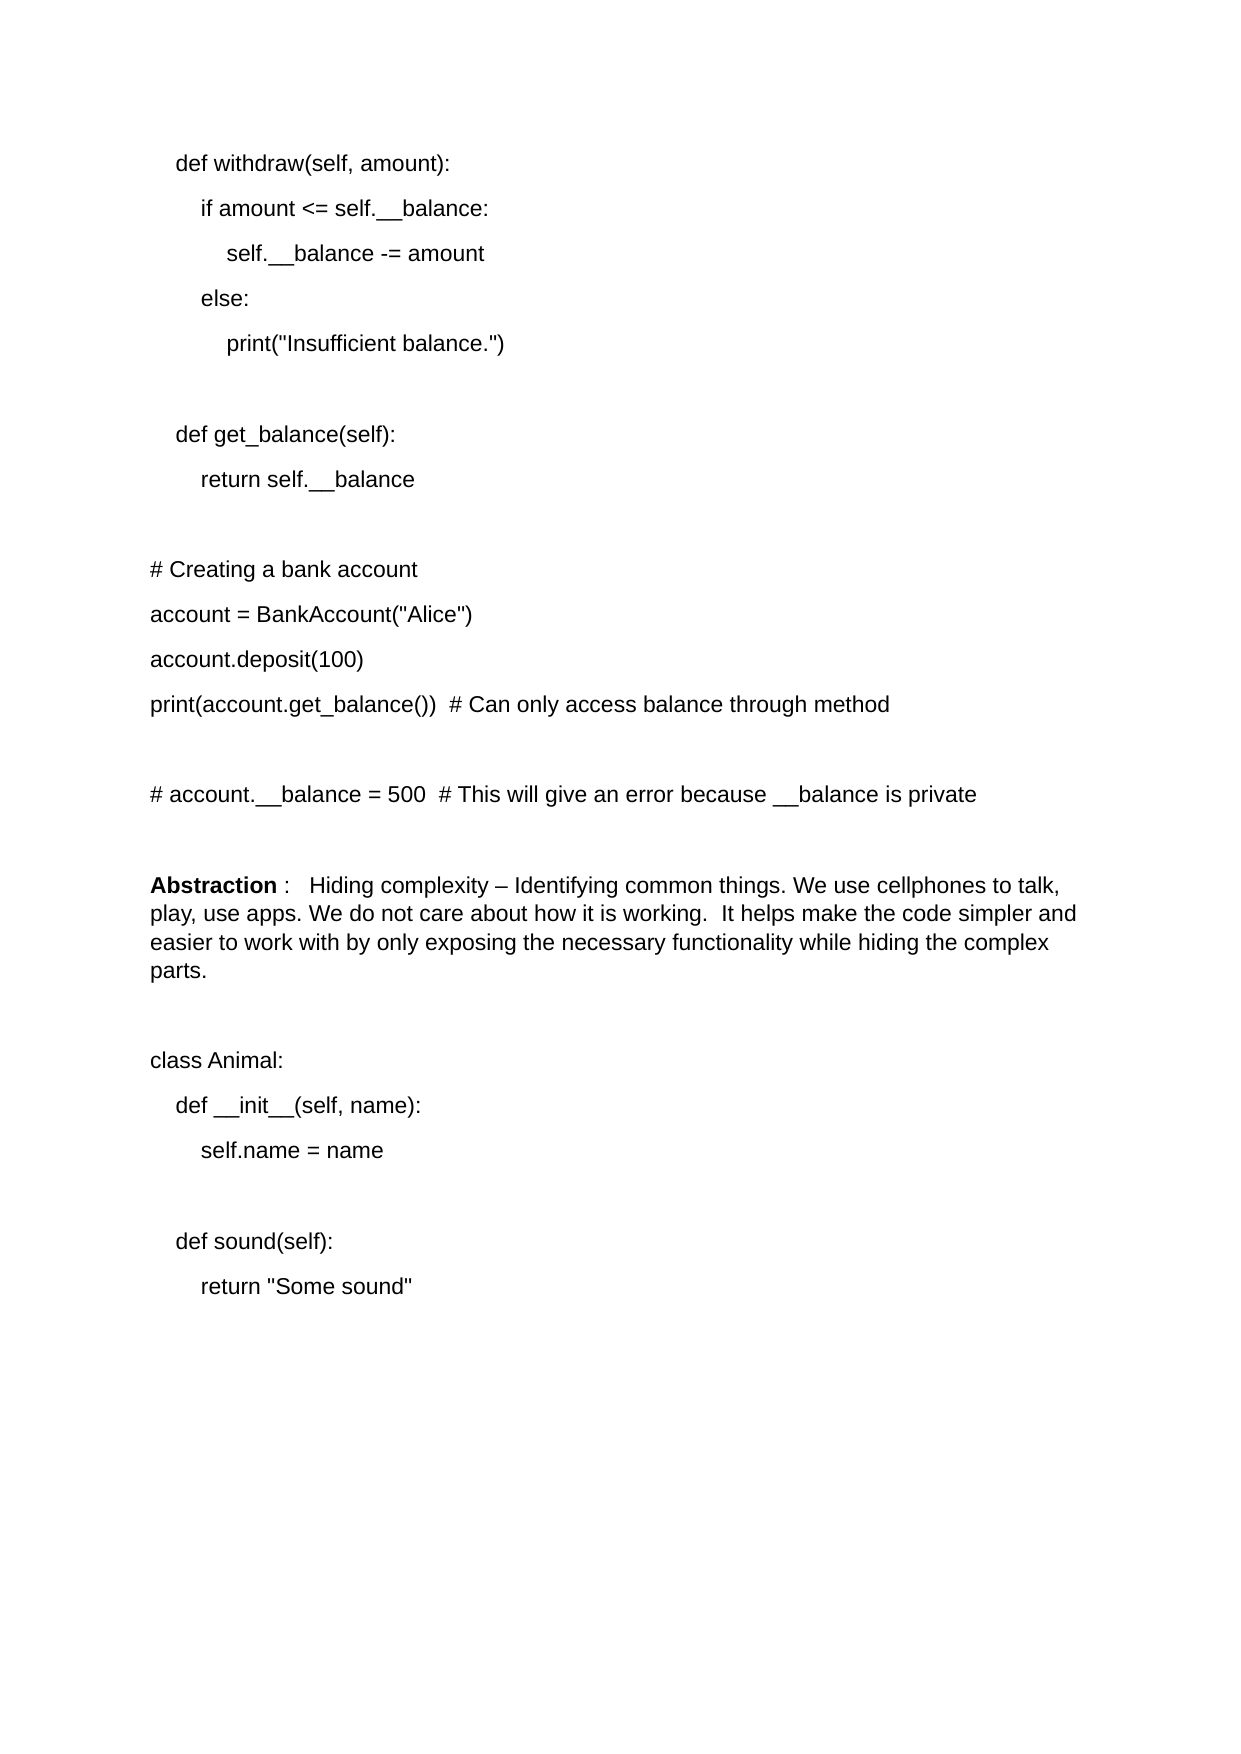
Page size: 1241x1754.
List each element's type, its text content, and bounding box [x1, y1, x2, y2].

text def withdraw(self, amount): [150, 150, 1090, 176]
text Abstraction : Hiding complexity – Identifying common things. We use cellphones to talk, play, use apps. We do not care about how it is working. It helps make the code simpler and easier to work with by only exposing the necessary functionality while hiding the complex parts. [150, 872, 1090, 983]
text def __init__(self, name): [150, 1092, 1090, 1119]
text self.__balance -= amount [150, 240, 1090, 267]
text return self.__balance [150, 466, 1090, 492]
text print("Insufficient balance.") [150, 330, 1090, 357]
text if amount <= self.__balance: [150, 195, 1090, 221]
text class Animal: [150, 1047, 1090, 1073]
text # account.__balance = 500 # This will give an error because __balance is private [150, 781, 1090, 808]
text return "Some sound" [150, 1273, 1090, 1299]
text account.deposit(100) [150, 646, 1090, 672]
text # Creating a bank account [150, 556, 1090, 582]
text def get_balance(self): [150, 421, 1090, 447]
text self.name = name [150, 1137, 1090, 1164]
text account = BankAccount("Alice") [150, 601, 1090, 627]
text def sound(self): [150, 1228, 1090, 1254]
text print(account.get_balance()) # Can only access balance through method [150, 691, 1090, 718]
text else: [150, 285, 1090, 312]
